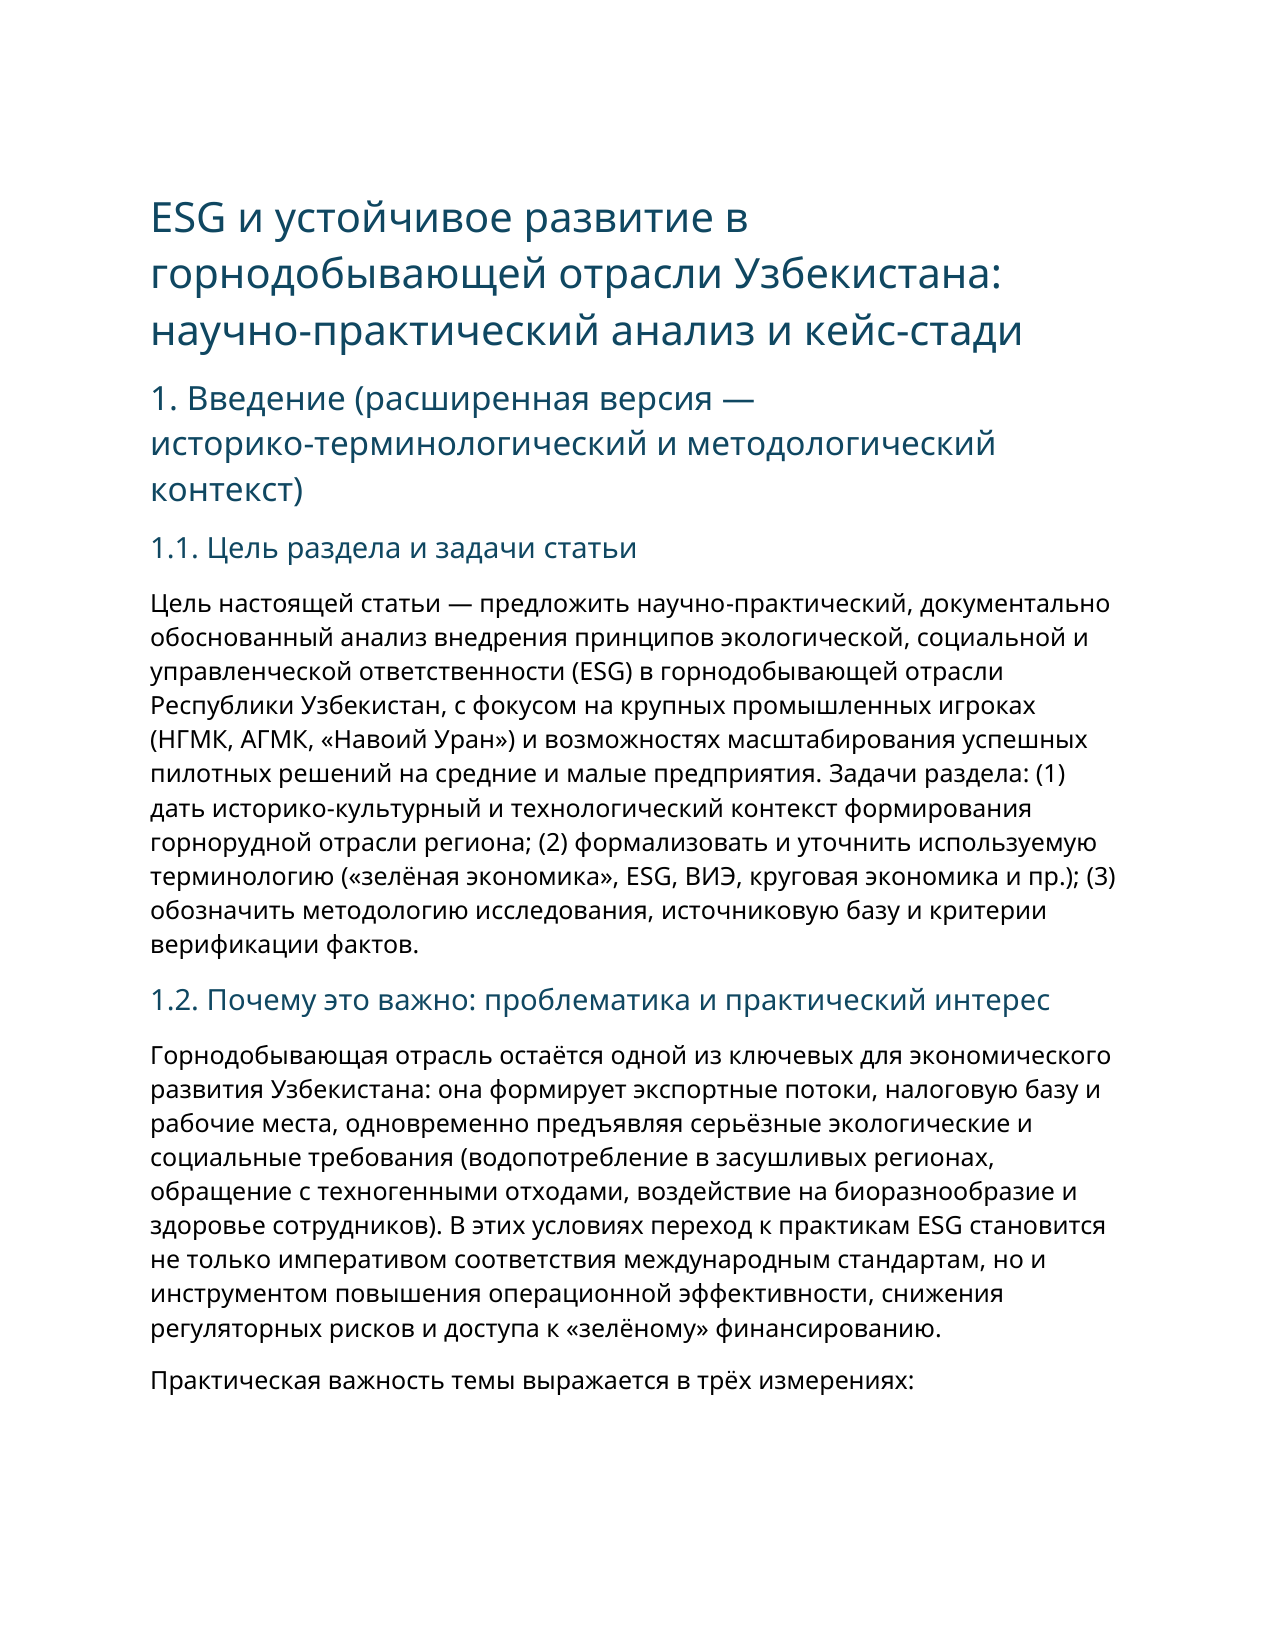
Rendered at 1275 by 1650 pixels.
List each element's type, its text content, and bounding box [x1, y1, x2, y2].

subtitle 1. Введение (расширенная версия — историко‑терминологический и методологический контекст) [150, 374, 1125, 511]
subtitle 1.2. Почему это важно: проблематика и практический интерес [150, 979, 1125, 1019]
text Практическая важность темы выражается в трёх измерениях: [150, 1363, 1125, 1397]
text Горнодобывающая отрасль остаётся одной из ключевых для экономического развития Узбекистана: она формирует экспортные потоки, налоговую базу и рабочие места, одновременно предъявляя серьёзные экологические и социальные требования (водопотребление в засушливых регионах, обращение с техногенными отходами, воздействие на биоразнообразие и здоровье сотрудников). В этих условиях переход к практикам ESG становится не только императивом соответствия международным стандартам, но и инструментом повышения операционной эффективности, снижения регуляторных рисков и доступа к «зелёному» финансированию. [150, 1038, 1125, 1344]
subtitle 1.1. Цель раздела и задачи статьи [150, 527, 1125, 567]
subtitle ESG и устойчивое развитие в горнодобывающей отрасли Узбекистана: научно-практический анализ и кейс-стади [150, 187, 1125, 358]
text Цель настоящей статьи — предложить научно‑практический, документально обоснованный анализ внедрения принципов экологической, социальной и управленческой ответственности (ESG) в горнодобывающей отрасли Республики Узбекистан, с фокусом на крупных промышленных игроках (НГМК, АГМК, «Навоий Уран») и возможностях масштабирования успешных пилотных решений на средние и малые предприятия. Задачи раздела: (1) дать историко‑культурный и технологический контекст формирования горнорудной отрасли региона; (2) формализовать и уточнить используемую терминологию («зелёная экономика», ESG, ВИЭ, круговая экономика и пр.); (3) обозначить методологию исследования, источниковую базу и критерии верификации фактов. [150, 586, 1125, 961]
